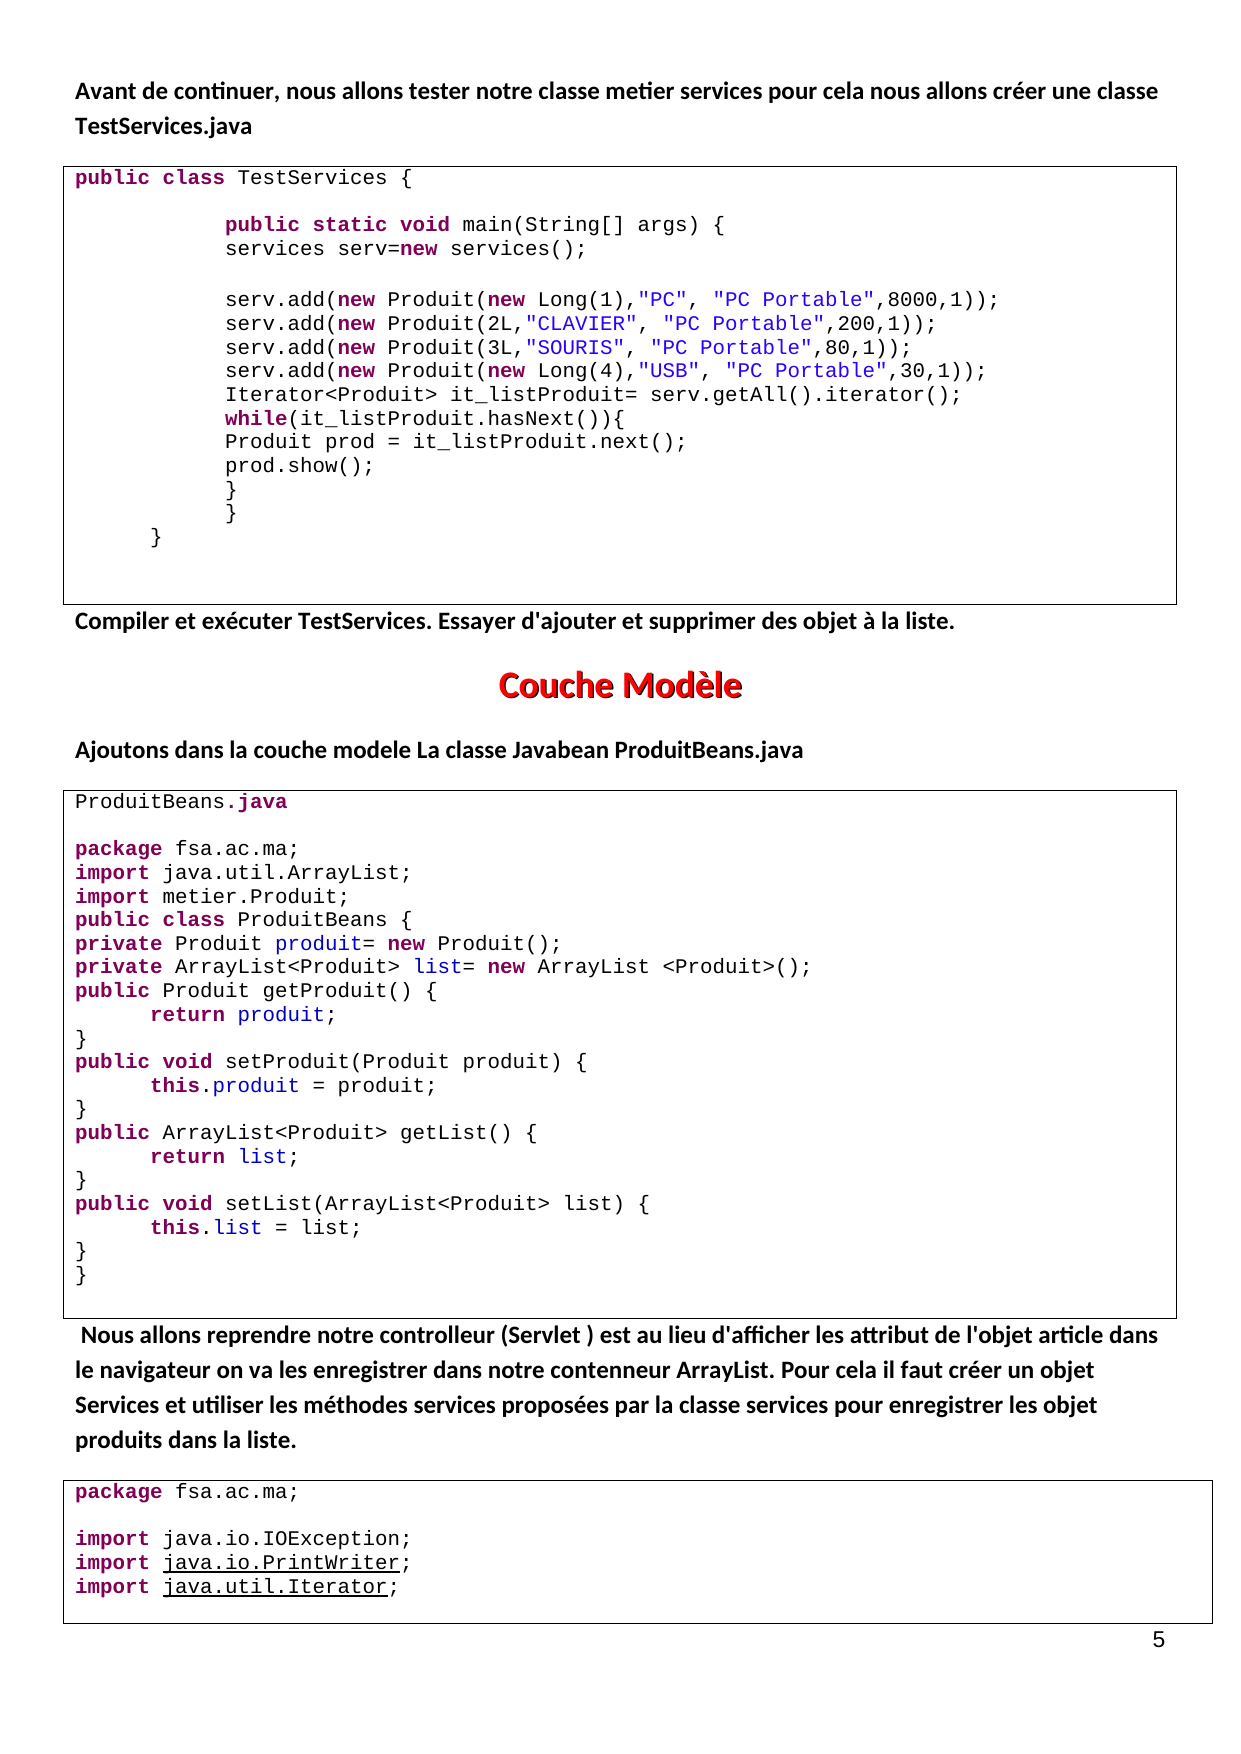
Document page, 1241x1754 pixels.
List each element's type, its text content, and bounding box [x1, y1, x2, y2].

text Compiler et exécuter TestServices. Essayer d'ajouter et supprimer des objet à la liste. [75, 605, 1165, 635]
text Couche Modèle [75, 661, 1165, 706]
table_header ProduitBeans.java package fsa.ac.ma; import java.util.ArrayList; import metier.Produit; public class ProduitBeans { private Produit produit= new Produit(); private ArrayList<Produit> list= new ArrayList <Produit>(); public Produit getProduit() { return produit; } public void setProduit(Produit produit) { this.produit = produit; } public ArrayList<Produit> getList() { return list; } public void setList(ArrayList<Produit> list) { this.list = list; } } [64, 791, 1176, 1318]
table_header public class TestServices { public static void main(String[] args) { services serv=new services(); serv.add(new Produit(new Long(1),"PC", "PC Portable",8000,1)); serv.add(new Produit(2L,"CLAVIER", "PC Portable",200,1)); serv.add(new Produit(3L,"SOURIS", "PC Portable",80,1)); serv.add(new Produit(new Long(4),"USB", "PC Portable",30,1)); Iterator<Produit> it_listProduit= serv.getAll().iterator(); while(it_listProduit.hasNext()){ Produit prod = it_listProduit.next(); prod.show(); } } } [64, 167, 1176, 604]
text Ajoutons dans la couche modele La classe Javabean ProduitBeans.java [75, 734, 1165, 765]
text Avant de continuer, nous allons tester notre classe metier services pour cela nous allons créer une classe TestServices.java [75, 75, 1165, 141]
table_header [64, 1481, 1212, 1623]
text Nous allons reprendre notre controlleur (Servlet ) est au lieu d'afficher les attribut de l'objet article dans le navigateur on va les enregistrer dans notre contenneur ArrayList. Pour cela il faut créer un objet Services et utiliser les méthodes services proposées par la classe services pour enregistrer les objet produits dans la liste. [75, 1319, 1165, 1455]
